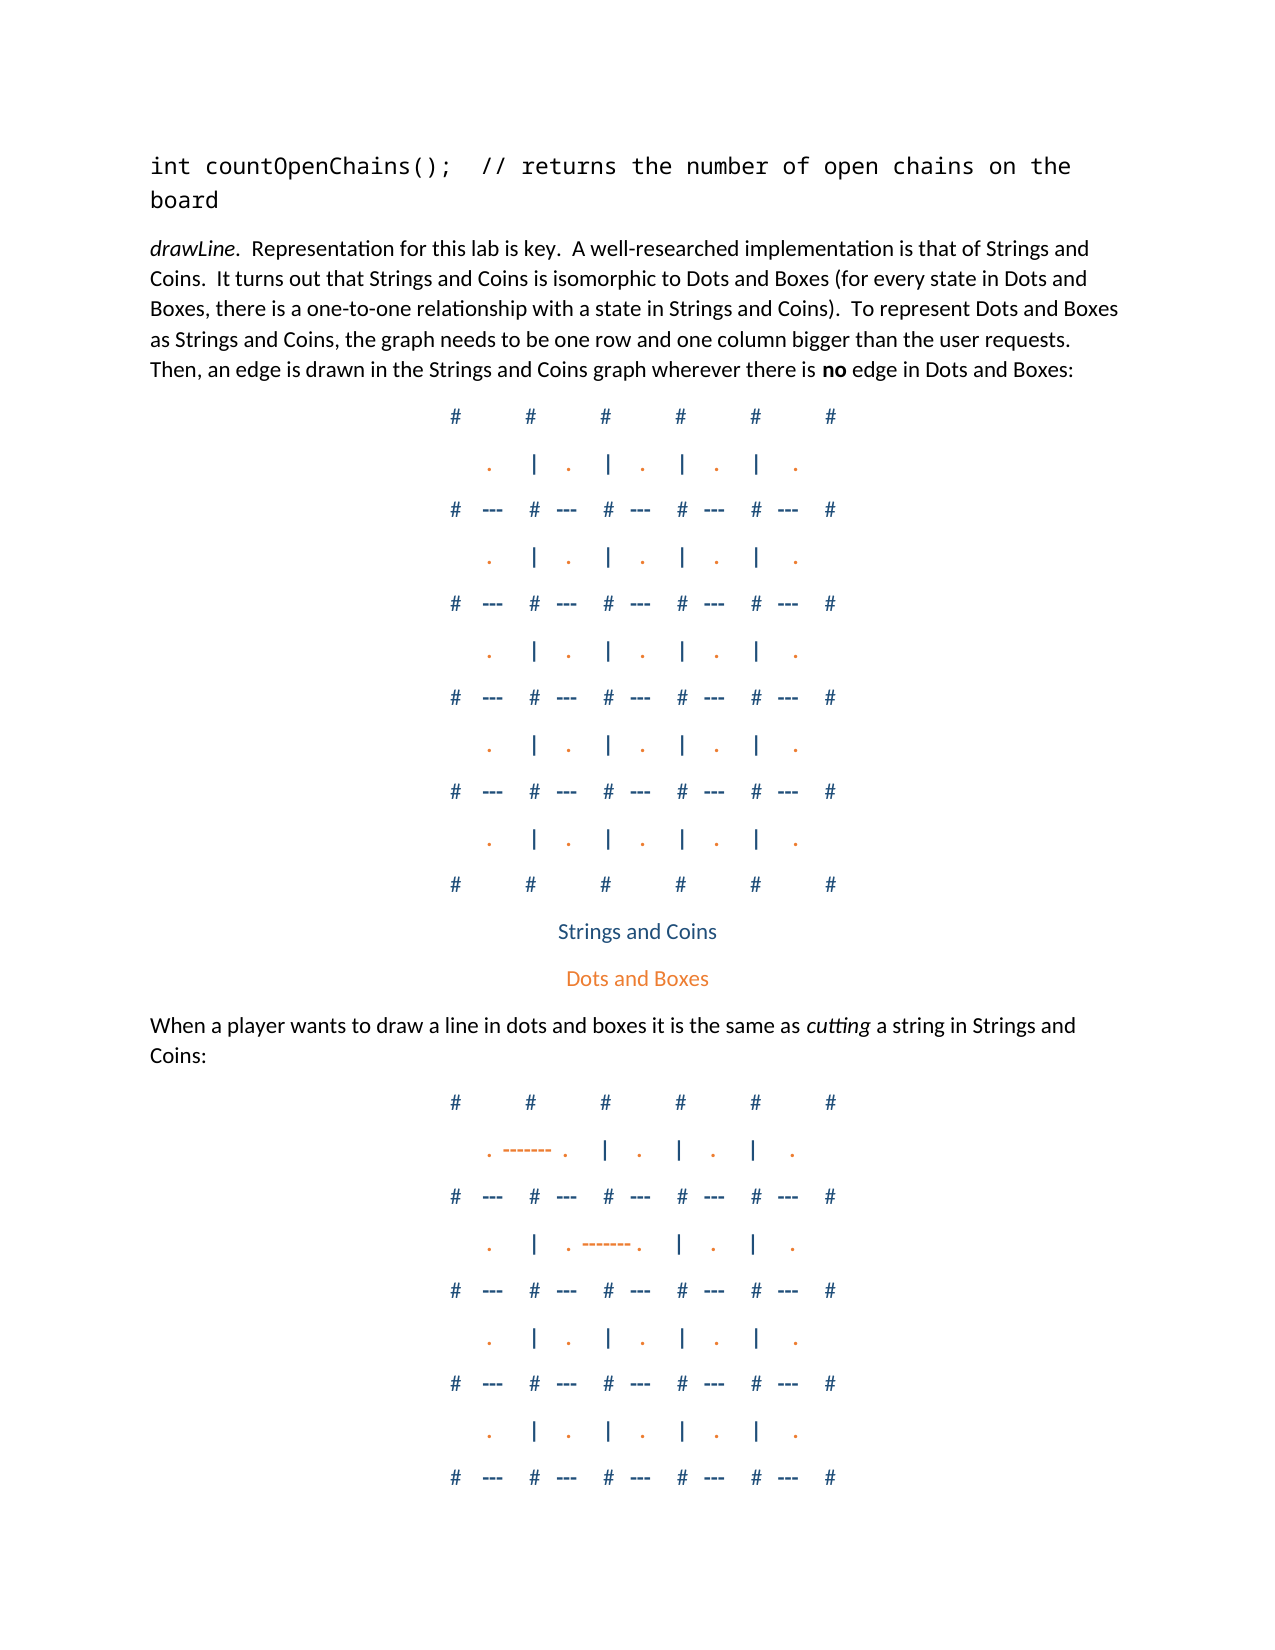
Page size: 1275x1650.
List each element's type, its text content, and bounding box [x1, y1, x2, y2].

text # --- # --- # --- # --- # --- # [150, 589, 1125, 617]
text # --- # --- # --- # --- # --- # [150, 1182, 1125, 1210]
text When a player wants to draw a line in dots and boxes it is the same as cutting a string in Strings and Coins: [150, 1011, 1125, 1069]
text # --- # --- # --- # --- # --- # [150, 1276, 1125, 1304]
text Dots and Boxes [150, 964, 1125, 992]
text int countOpenChains(); // returns the number of open chains on the board [150, 150, 1125, 215]
text # # # # # # [150, 402, 1125, 430]
text # # # # # # [150, 871, 1125, 899]
text . | . | . | . | . [150, 1416, 1125, 1444]
text # --- # --- # --- # --- # --- # [150, 683, 1125, 711]
text . | . | . | . | . [150, 542, 1125, 571]
text # --- # --- # --- # --- # --- # [150, 496, 1125, 524]
text . | . | . | . | . [150, 730, 1125, 758]
text . | . | . | . | . [150, 449, 1125, 477]
text . | . | . | . | . [150, 1323, 1125, 1351]
text . | . ------- . | . | . [150, 1229, 1125, 1257]
text . | . | . | . | . [150, 636, 1125, 664]
text . | . | . | . | . [150, 824, 1125, 852]
text # # # # # # [375, 1088, 1125, 1116]
text Strings and Coins [150, 917, 1125, 946]
text # --- # --- # --- # --- # --- # [150, 1369, 1125, 1398]
text drawLine. Representation for this lab is key. A well-researched implementation is that of Strings and Coins. It turns out that Strings and Coins is isomorphic to Dots and Boxes (for every state in Dots and Boxes, there is a one-to-one relationship with a state in Strings and Coins). To represent Dots and Boxes as Strings and Coins, the graph needs to be one row and one column bigger than the user requests. Then, an edge is drawn in the Strings and Coins graph wherever there is no edge in Dots and Boxes: [150, 234, 1125, 383]
text # --- # --- # --- # --- # --- # [150, 777, 1125, 805]
text # --- # --- # --- # --- # --- # [150, 1463, 1125, 1491]
text . ------- . | . | . | . [150, 1135, 1125, 1163]
